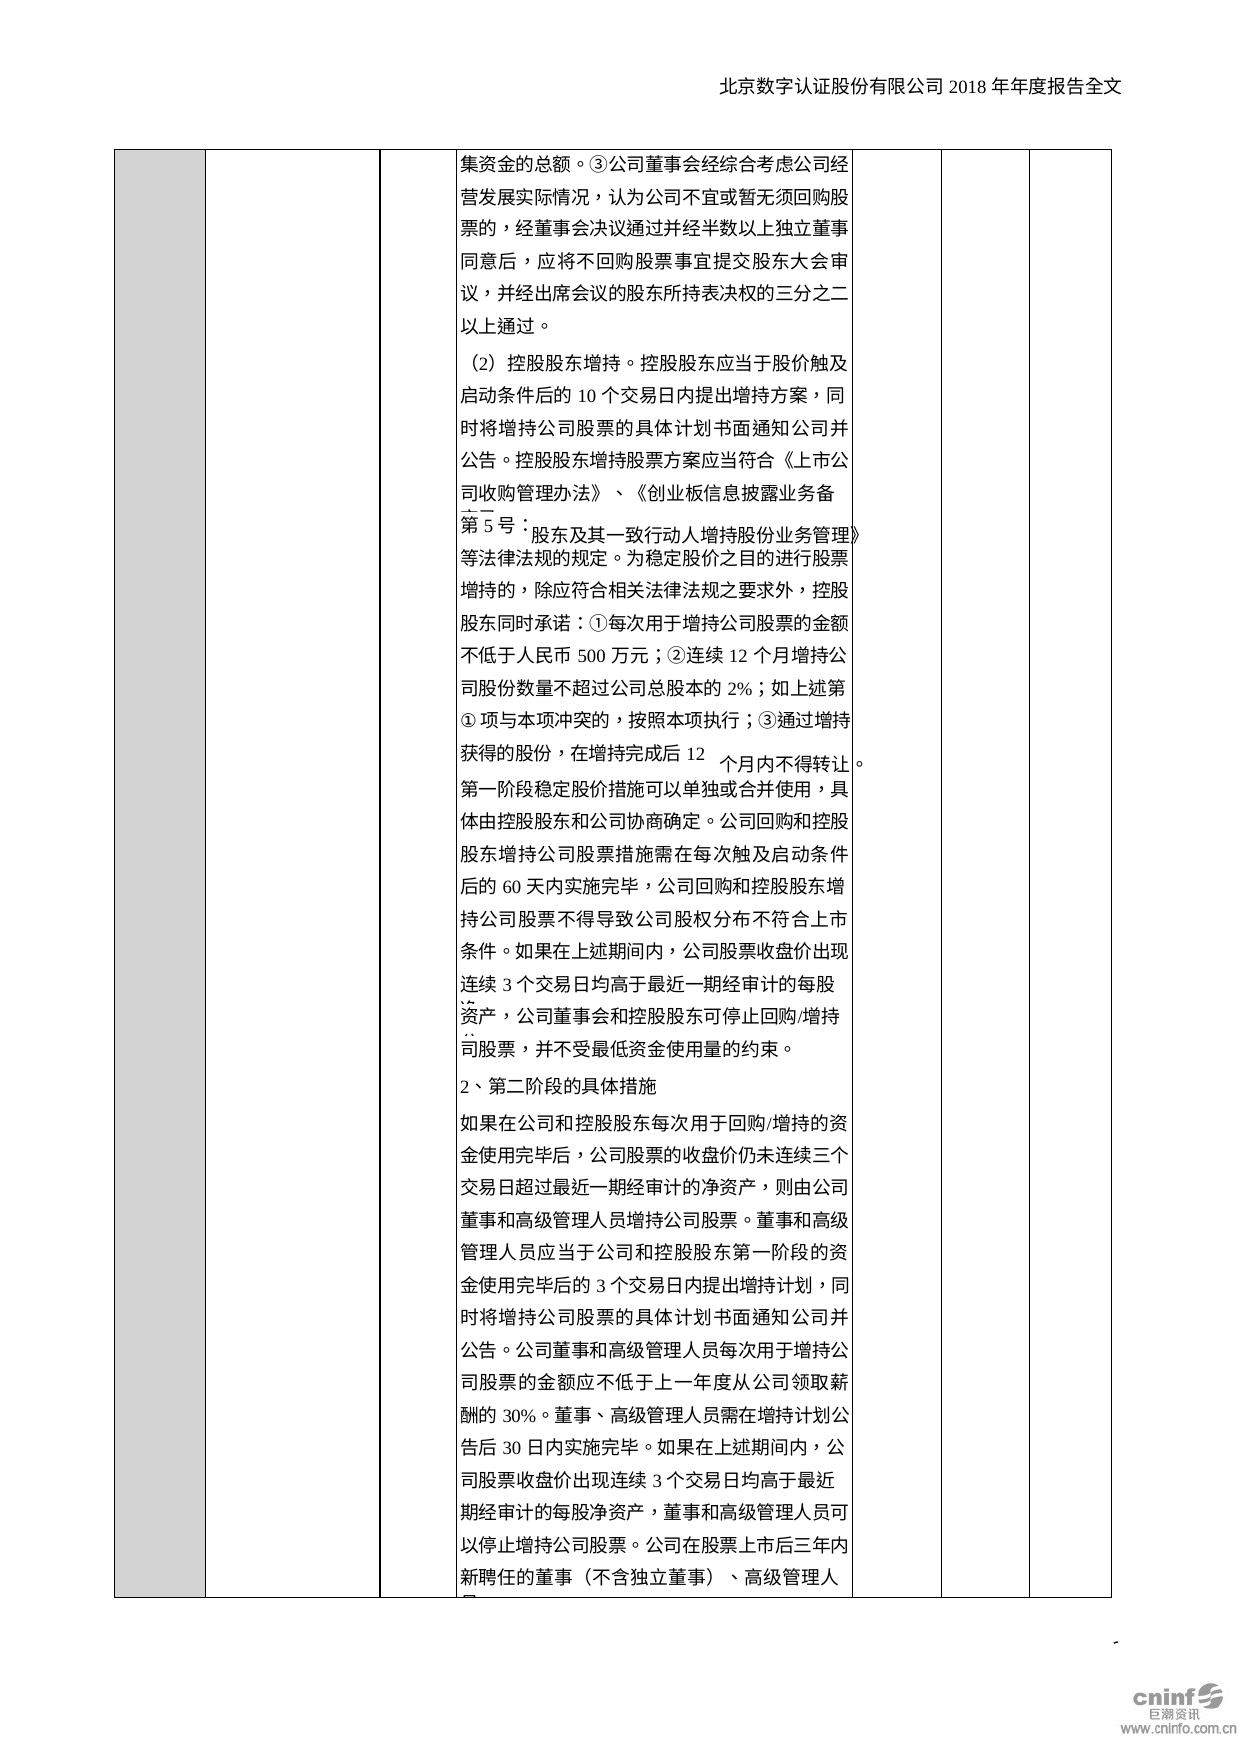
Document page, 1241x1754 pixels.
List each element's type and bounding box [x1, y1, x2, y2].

picture [1115, 1680, 1240, 1737]
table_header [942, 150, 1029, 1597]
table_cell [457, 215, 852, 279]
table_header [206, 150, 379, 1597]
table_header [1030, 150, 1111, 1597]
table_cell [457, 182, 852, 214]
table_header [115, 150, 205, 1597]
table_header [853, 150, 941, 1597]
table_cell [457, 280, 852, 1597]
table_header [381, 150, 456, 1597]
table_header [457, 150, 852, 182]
